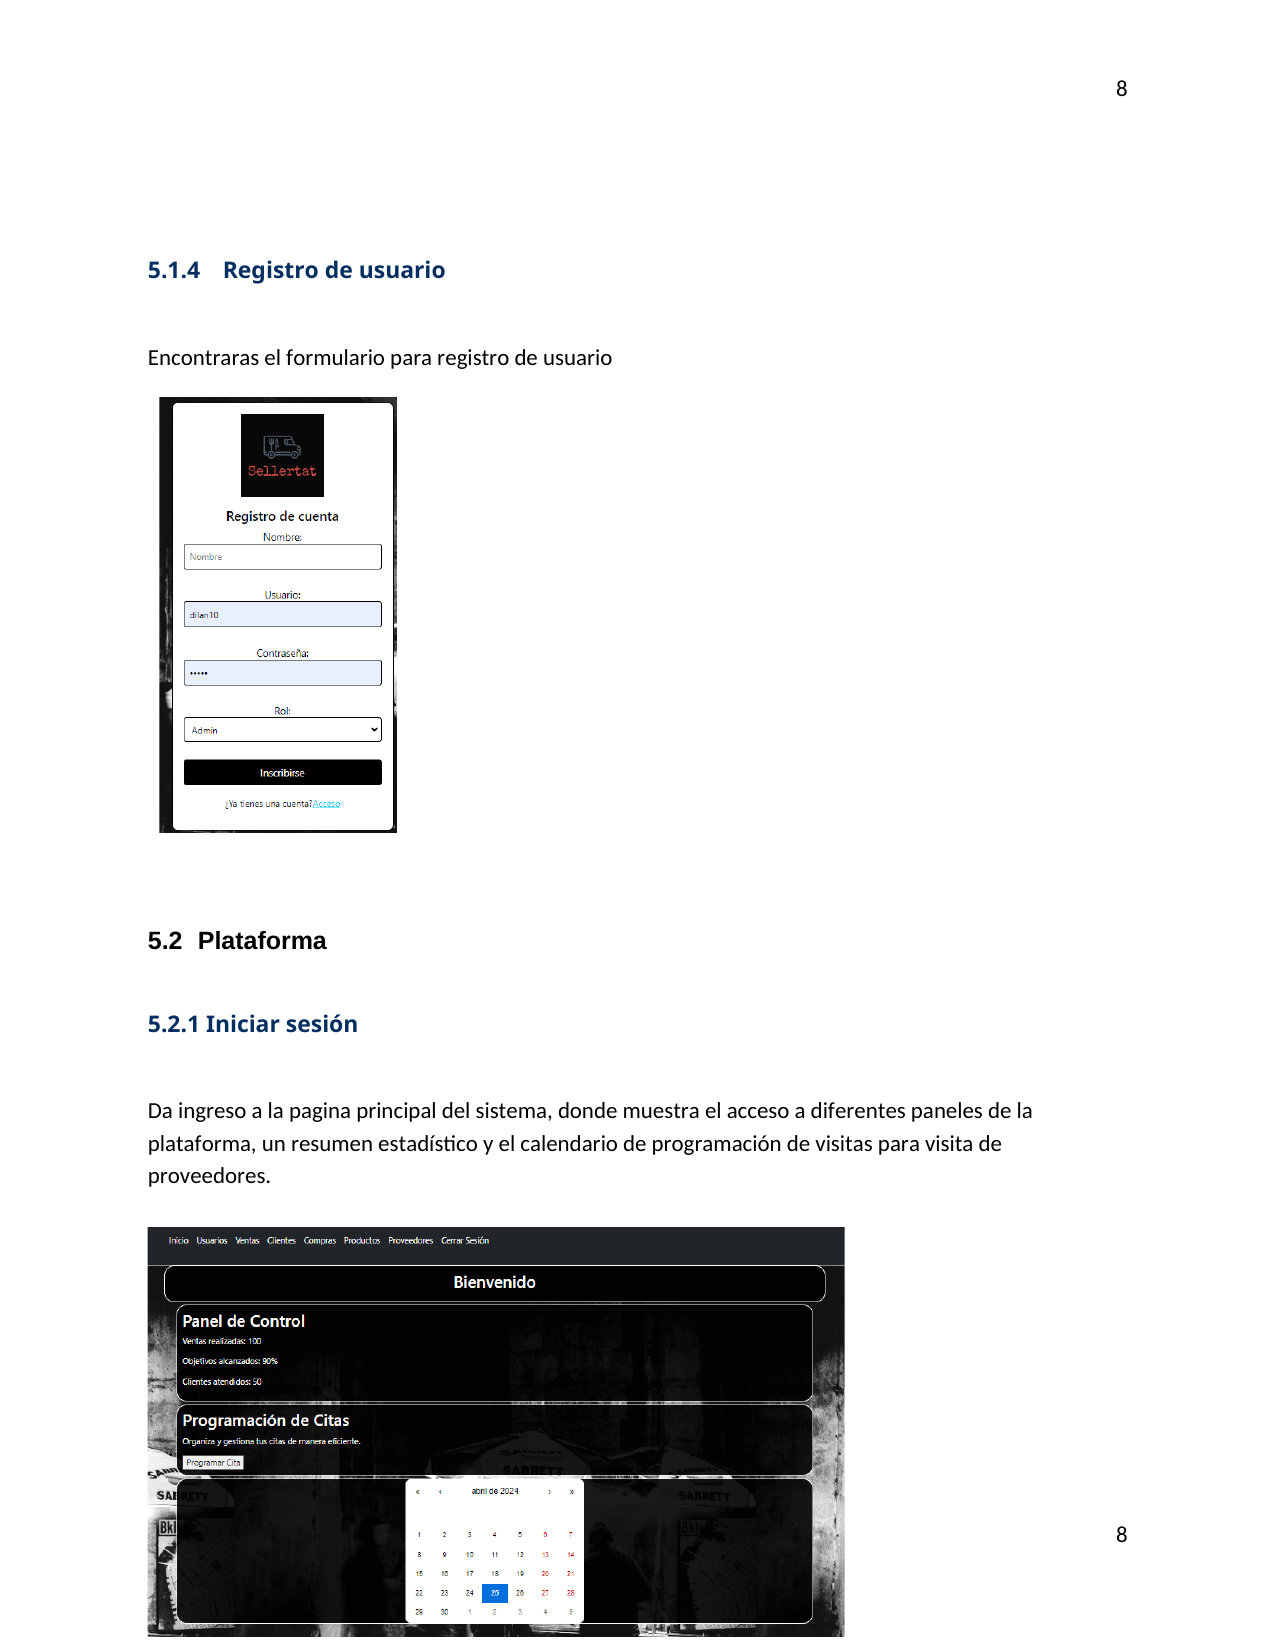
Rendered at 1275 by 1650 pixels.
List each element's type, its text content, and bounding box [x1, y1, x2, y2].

picture [159, 397, 397, 833]
subtitle Registro de usuario [148, 254, 1127, 285]
picture [147, 1227, 845, 1637]
text Da ingreso a la pagina principal del sistema, donde muestra el acceso a diferentes paneles de la plataforma, un resumen estadístico y el calendario de programación de visitas para visita de proveedores. [148, 1097, 1127, 1189]
subtitle 5.2.1 Iniciar sesión [148, 1008, 1127, 1039]
text Encontraras el formulario para registro de usuario [148, 343, 1127, 371]
subtitle Plataforma [148, 926, 1127, 955]
